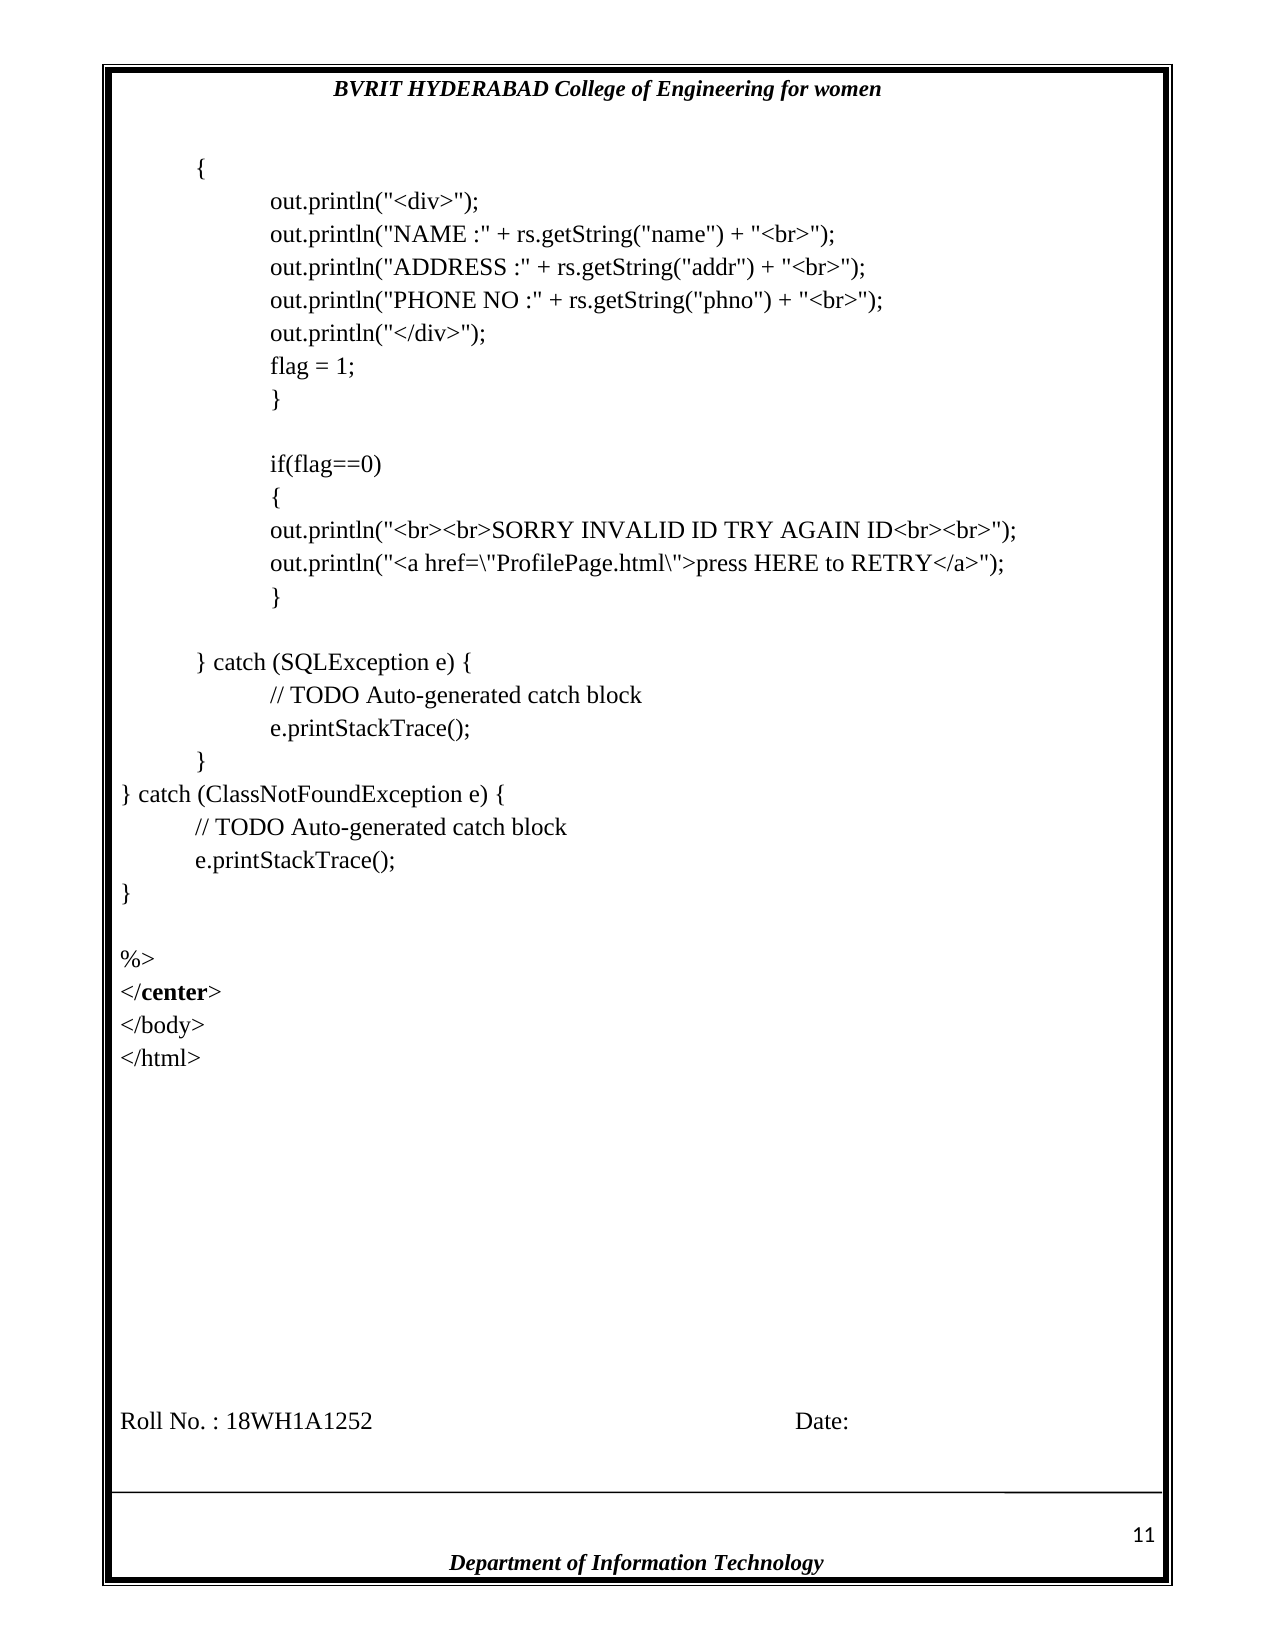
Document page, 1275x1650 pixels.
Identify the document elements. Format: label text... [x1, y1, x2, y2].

text } [120, 384, 1155, 413]
text } [120, 878, 1155, 907]
text if(flag==0) [120, 449, 1155, 478]
text out.println("<a href=\"ProfilePage.html\">press HERE to RETRY</a>"); [120, 548, 1155, 577]
text { [120, 482, 1155, 511]
text Roll No. : 18WH1A1252 Date: [120, 1406, 1155, 1435]
text { [120, 153, 1155, 182]
text // TODO Auto-generated catch block [120, 812, 1155, 841]
text out.println("NAME :" + rs.getString("name") + "<br>"); [120, 219, 1155, 248]
text out.println("ADDRESS :" + rs.getString("addr") + "<br>"); [120, 252, 1155, 281]
text out.println("PHONE NO :" + rs.getString("phno") + "<br>"); [120, 285, 1155, 314]
text </body> [120, 1010, 1155, 1039]
text } catch (SQLException e) { [120, 647, 1155, 676]
text out.println("</div>"); [120, 318, 1155, 347]
text // TODO Auto-generated catch block [120, 680, 1155, 709]
text </center> [120, 977, 1155, 1006]
text } [120, 746, 1155, 775]
text out.println("<br><br>SORRY INVALID ID TRY AGAIN ID<br><br>"); [120, 516, 1155, 544]
text } catch (ClassNotFoundException e) { [120, 779, 1155, 808]
text e.printStackTrace(); [120, 713, 1155, 742]
text e.printStackTrace(); [120, 845, 1155, 874]
text </html> [120, 1043, 1155, 1072]
text } [120, 582, 1155, 610]
text out.println("<div>"); [120, 186, 1155, 215]
text flag = 1; [120, 351, 1155, 380]
text %> [120, 944, 1155, 973]
